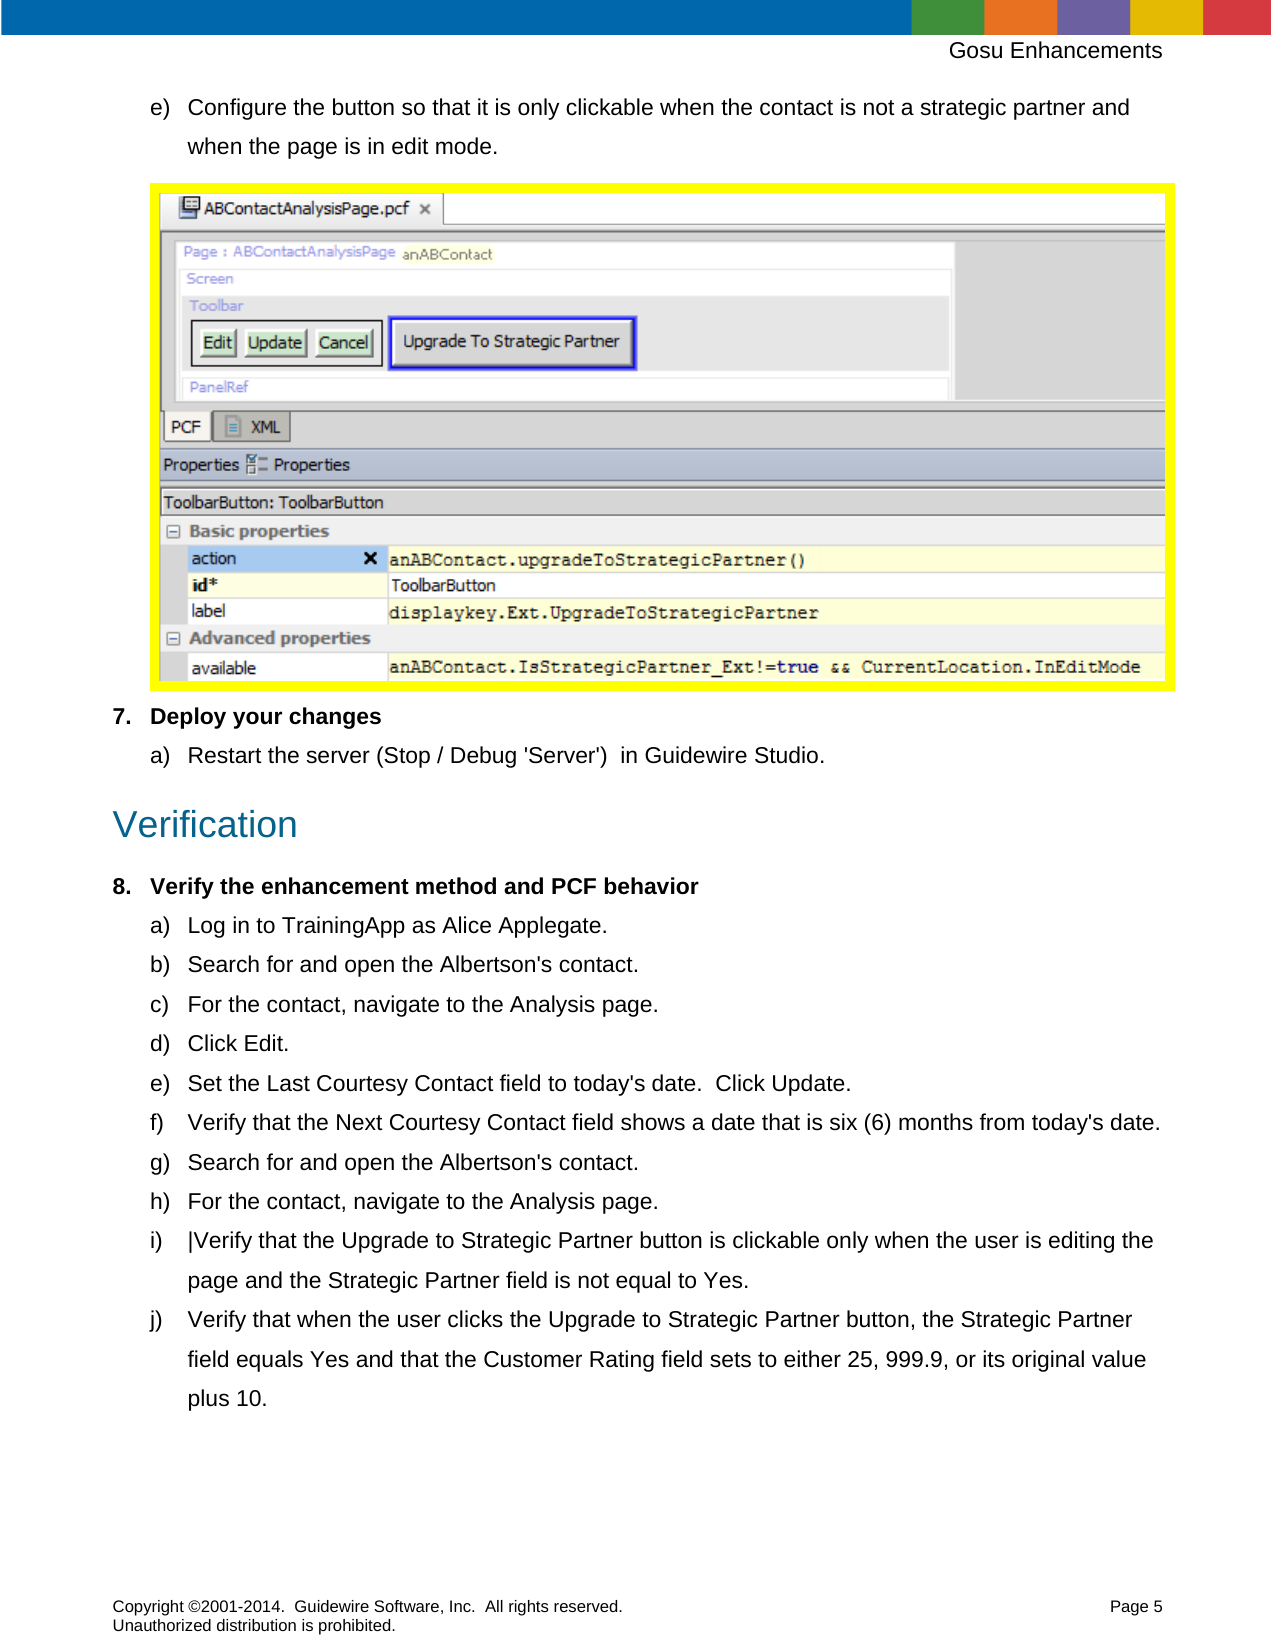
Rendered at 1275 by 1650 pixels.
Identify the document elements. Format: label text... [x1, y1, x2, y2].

picture [0, 0, 1271, 34]
list Verify the enhancement method and PCF behavior [112, 873, 1162, 899]
text Verification [112, 802, 1162, 846]
list For the contact, navigate to the Analysis page. [150, 991, 1162, 1017]
list Verify that the Next Courtesy Contact field shows a date that is six (6) months from today's date. [150, 1109, 1162, 1135]
list Restart the server (Stop / Debug 'Server') in Guidewire Studio. [150, 742, 1162, 768]
list Search for and open the Albertson's contact. [150, 1148, 1162, 1175]
list Configure the button so that it is only clickable when the contact is not a strategic partner and when the page is in edit mode. [150, 94, 1162, 160]
list Verify that when the user clicks the Upgrade to Strategic Partner button, the Strategic Partner field equals Yes and that the Customer Rating field sets to either 25, 999.9, or its original value plus 10. [150, 1306, 1162, 1412]
picture [159, 193, 1165, 681]
list For the contact, navigate to the Analysis page. [150, 1188, 1162, 1214]
list Log in to TrainingApp as Alice Applegate. [150, 912, 1162, 938]
list Search for and open the Albertson's contact. [150, 951, 1162, 977]
list Click Edit. [150, 1030, 1162, 1056]
list Set the Last Courtesy Contact field to today's date. Click Update. [150, 1069, 1162, 1096]
list Deploy your changes [112, 703, 1162, 729]
list |Verify that the Upgrade to Strategic Partner button is clickable only when the user is editing the page and the Strategic Partner field is not equal to Yes. [150, 1227, 1162, 1293]
